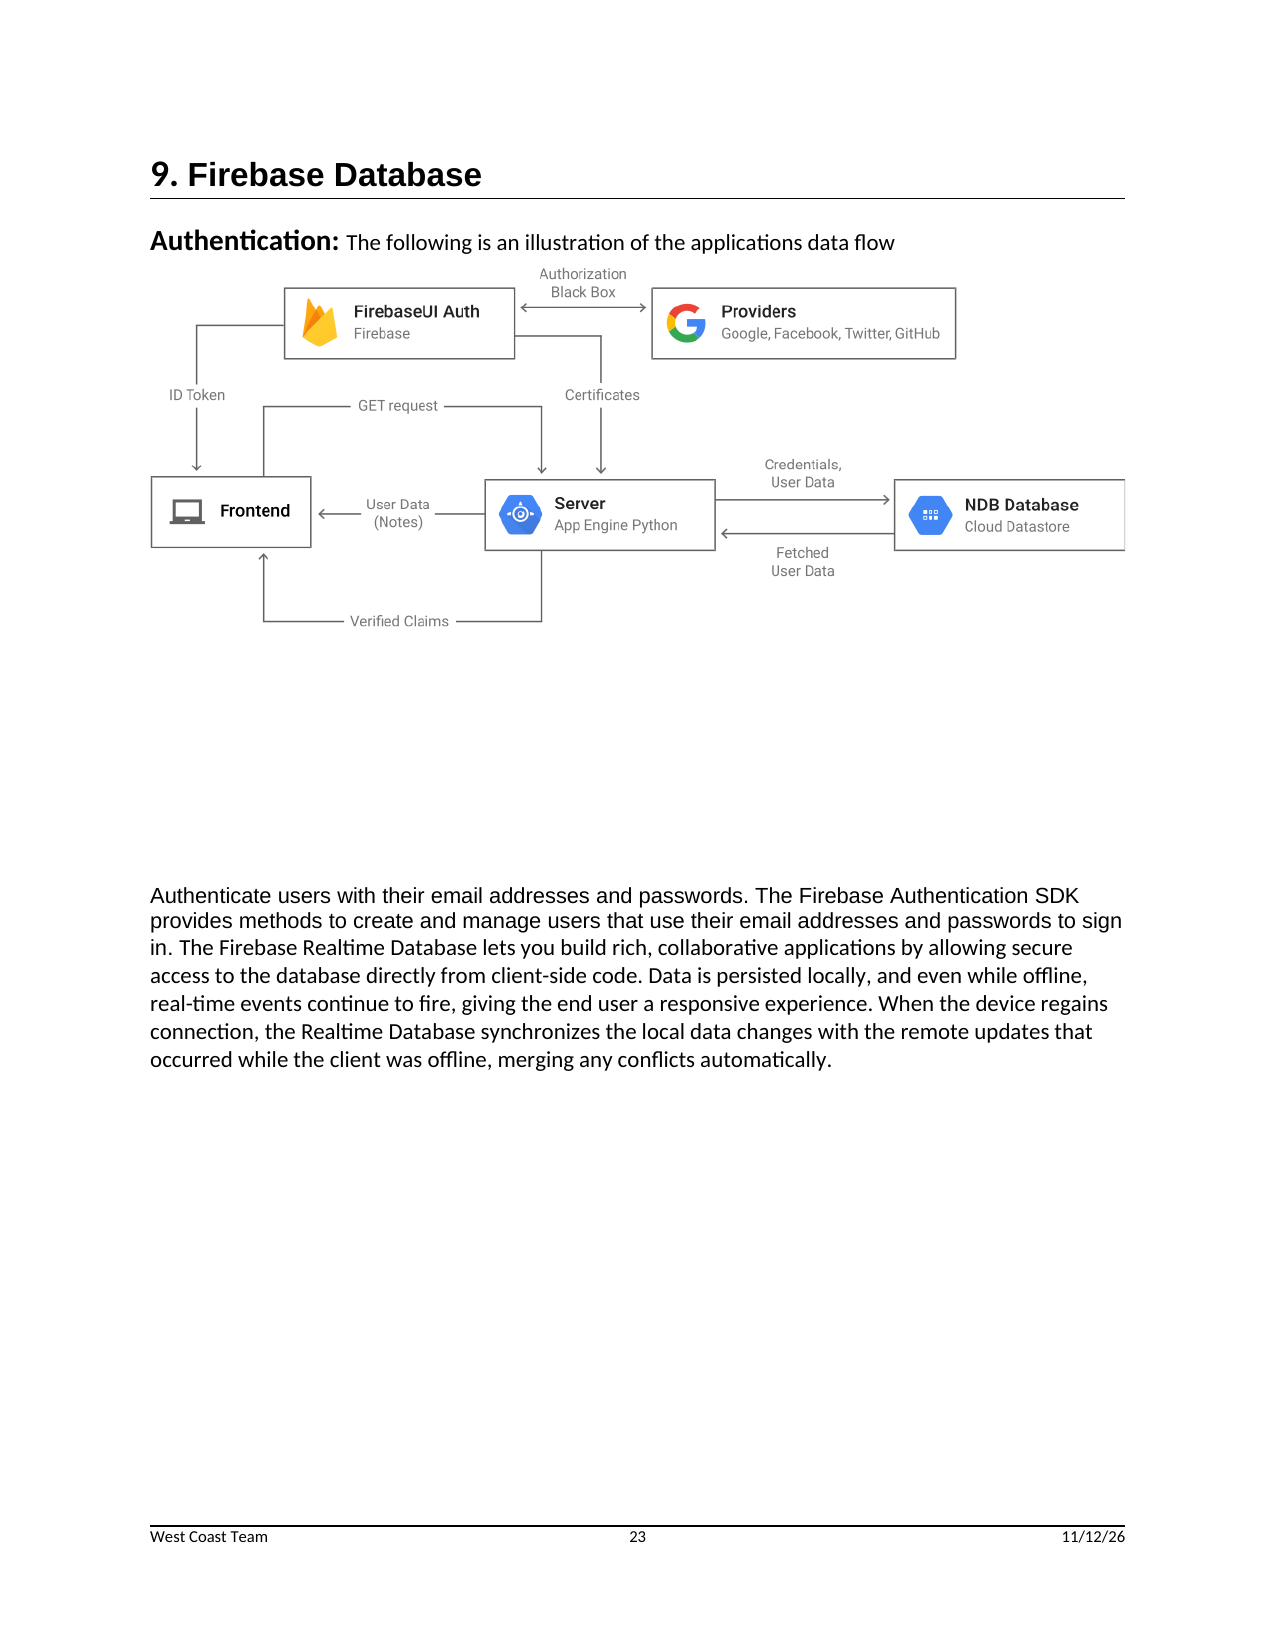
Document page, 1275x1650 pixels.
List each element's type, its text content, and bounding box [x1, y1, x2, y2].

subtitle Firebase Database [150, 150, 1125, 198]
text Authenticate users with their email addresses and passwords. The Firebase Authentication SDK provides methods to create and manage users that use their email addresses and passwords to sign in. The Firebase Realtime Database lets you build rich, collaborative applications by allowing secure access to the database directly from client-side code. Data is persisted locally, and even while offline, real-time events continue to fire, giving the end user a responsive experience. When the device regains connection, the Realtime Database synchronizes the local data changes with the remote updates that occurred while the client was offline, merging any conflicts automatically. [150, 883, 1125, 1073]
picture [150, 267, 1125, 627]
text Authentication: The following is an illustration of the applications data flow [150, 205, 1125, 255]
